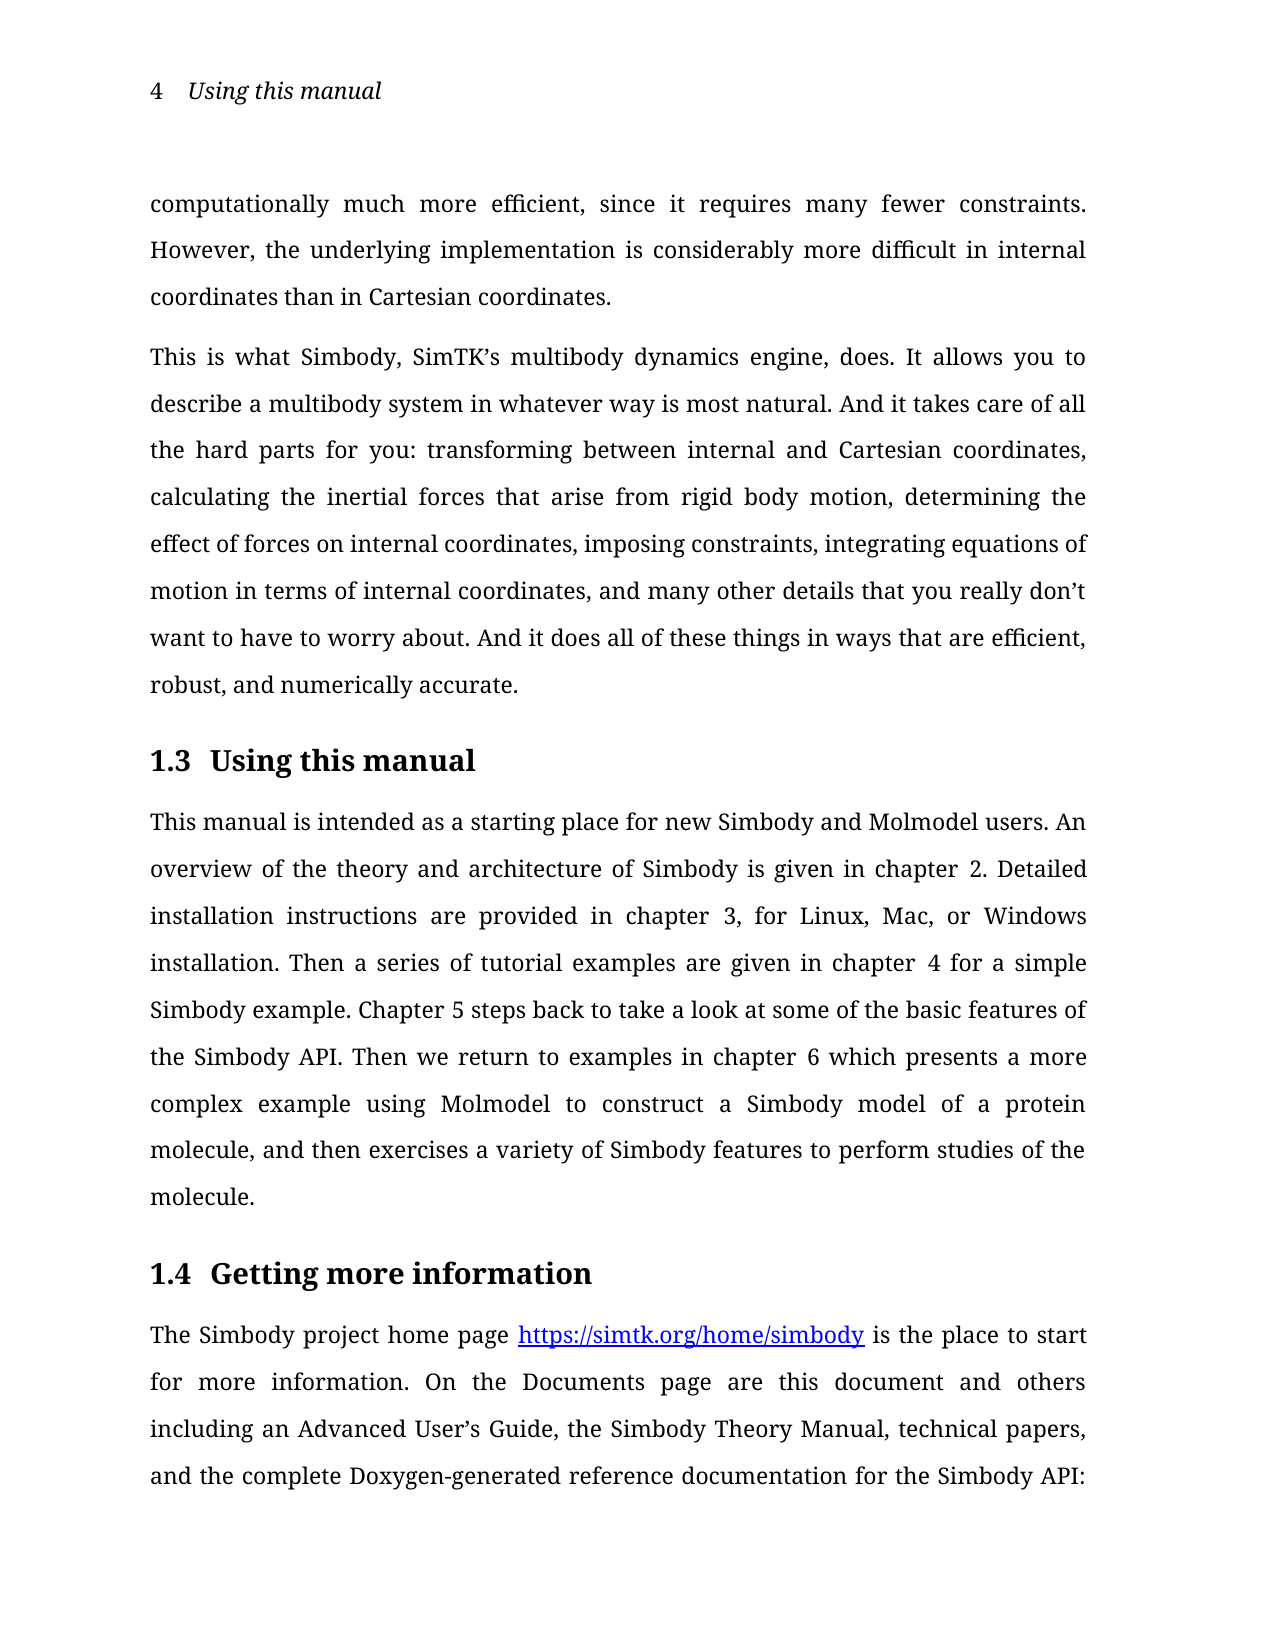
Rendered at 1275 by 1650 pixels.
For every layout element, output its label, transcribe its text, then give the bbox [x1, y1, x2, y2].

text This is what Simbody, SimTK’s multibody dynamics engine, does. It allows you to describe a multibody system in whatever way is most natural. And it takes care of all the hard parts for you: transforming between internal and Cartesian coordinates, calculating the inertial forces that arise from rigid body motion, determining the effect of forces on internal coordinates, imposing constraints, integrating equations of motion in terms of internal coordinates, and many other details that you really don’t want to have to worry about. And it does all of these things in ways that are efficient, robust, and numerically accurate. [150, 341, 1087, 700]
text This manual is intended as a starting place for new Simbody and Molmodel users. An overview of the theory and architecture of Simbody is given in chapter 1. Detailed installation instructions are provided in chapter 3, for Linux, Mac, or Windows installation. Then a series of tutorial examples are given in chapter 4 for a simple Simbody example. Chapter 5 steps back to take a look at some of the basic features of the Simbody API. Then we return to examples in chapter 1 which presents a more complex example using Molmodel to construct a Simbody model of a protein molecule, and then exercises a variety of Simbody features to perform studies of the molecule. [150, 806, 1087, 1213]
subtitle Getting more information [150, 1253, 1087, 1293]
subtitle Using this manual [150, 741, 1087, 780]
